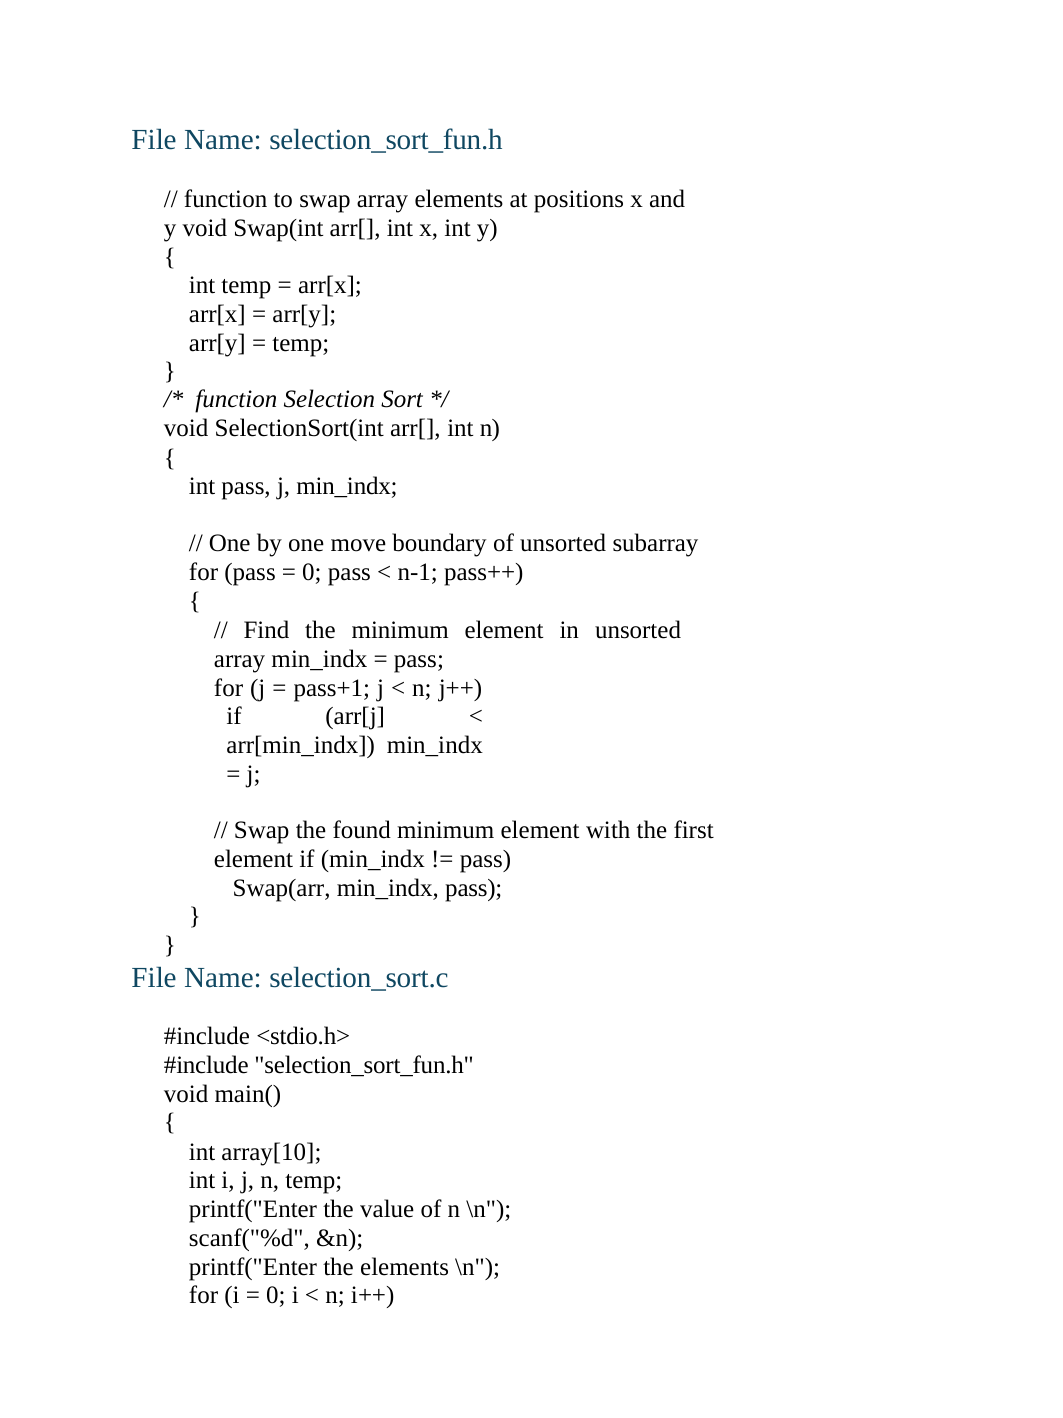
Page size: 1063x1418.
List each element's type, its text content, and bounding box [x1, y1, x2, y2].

text #include "selection_sort_fun.h" void main() [164, 1050, 514, 1108]
text Swap(arr, min_indx, pass); [232, 873, 1023, 902]
text // Find the minimum element in unsorted array min_indx = pass; [214, 615, 681, 673]
text printf("Enter the elements \n"); for (i = 0; i < n; i++) [189, 1252, 514, 1309]
text printf("Enter the value of n \n"); scanf("%d", &n); [189, 1194, 514, 1252]
text void SelectionSort(int arr[], int n) [164, 413, 1023, 442]
text int array[10]; int i, j, n, temp; [189, 1137, 345, 1194]
text // function to swap array elements at positions x and y void Swap(int arr[], int x, int y) [164, 184, 703, 242]
text int temp = arr[x]; arr[x] = arr[y]; arr[y] = temp; [189, 271, 390, 357]
text { [164, 242, 1023, 271]
text /* function Selection Sort */ [164, 385, 1023, 413]
text { [164, 443, 1023, 471]
text { [189, 586, 1023, 615]
text } [164, 357, 1023, 385]
subtitle File Name: selection_sort.c [131, 960, 1023, 993]
text for (j = pass+1; j < n; j++) if (arr[j] < arr[min_indx]) min_indx = j; [214, 673, 482, 788]
text { [164, 1108, 1023, 1137]
text } [189, 902, 1023, 931]
text } [164, 931, 1023, 959]
text // One by one move boundary of unsorted subarray for (pass = 0; pass < n-1; pass++) [189, 528, 703, 586]
subtitle File Name: selection_sort_fun.h [131, 122, 1023, 156]
text #include <stdio.h> [164, 1022, 1023, 1050]
text // Swap the found minimum element with the first element if (min_indx != pass) [214, 815, 799, 873]
text int pass, j, min_indx; [189, 471, 1023, 500]
